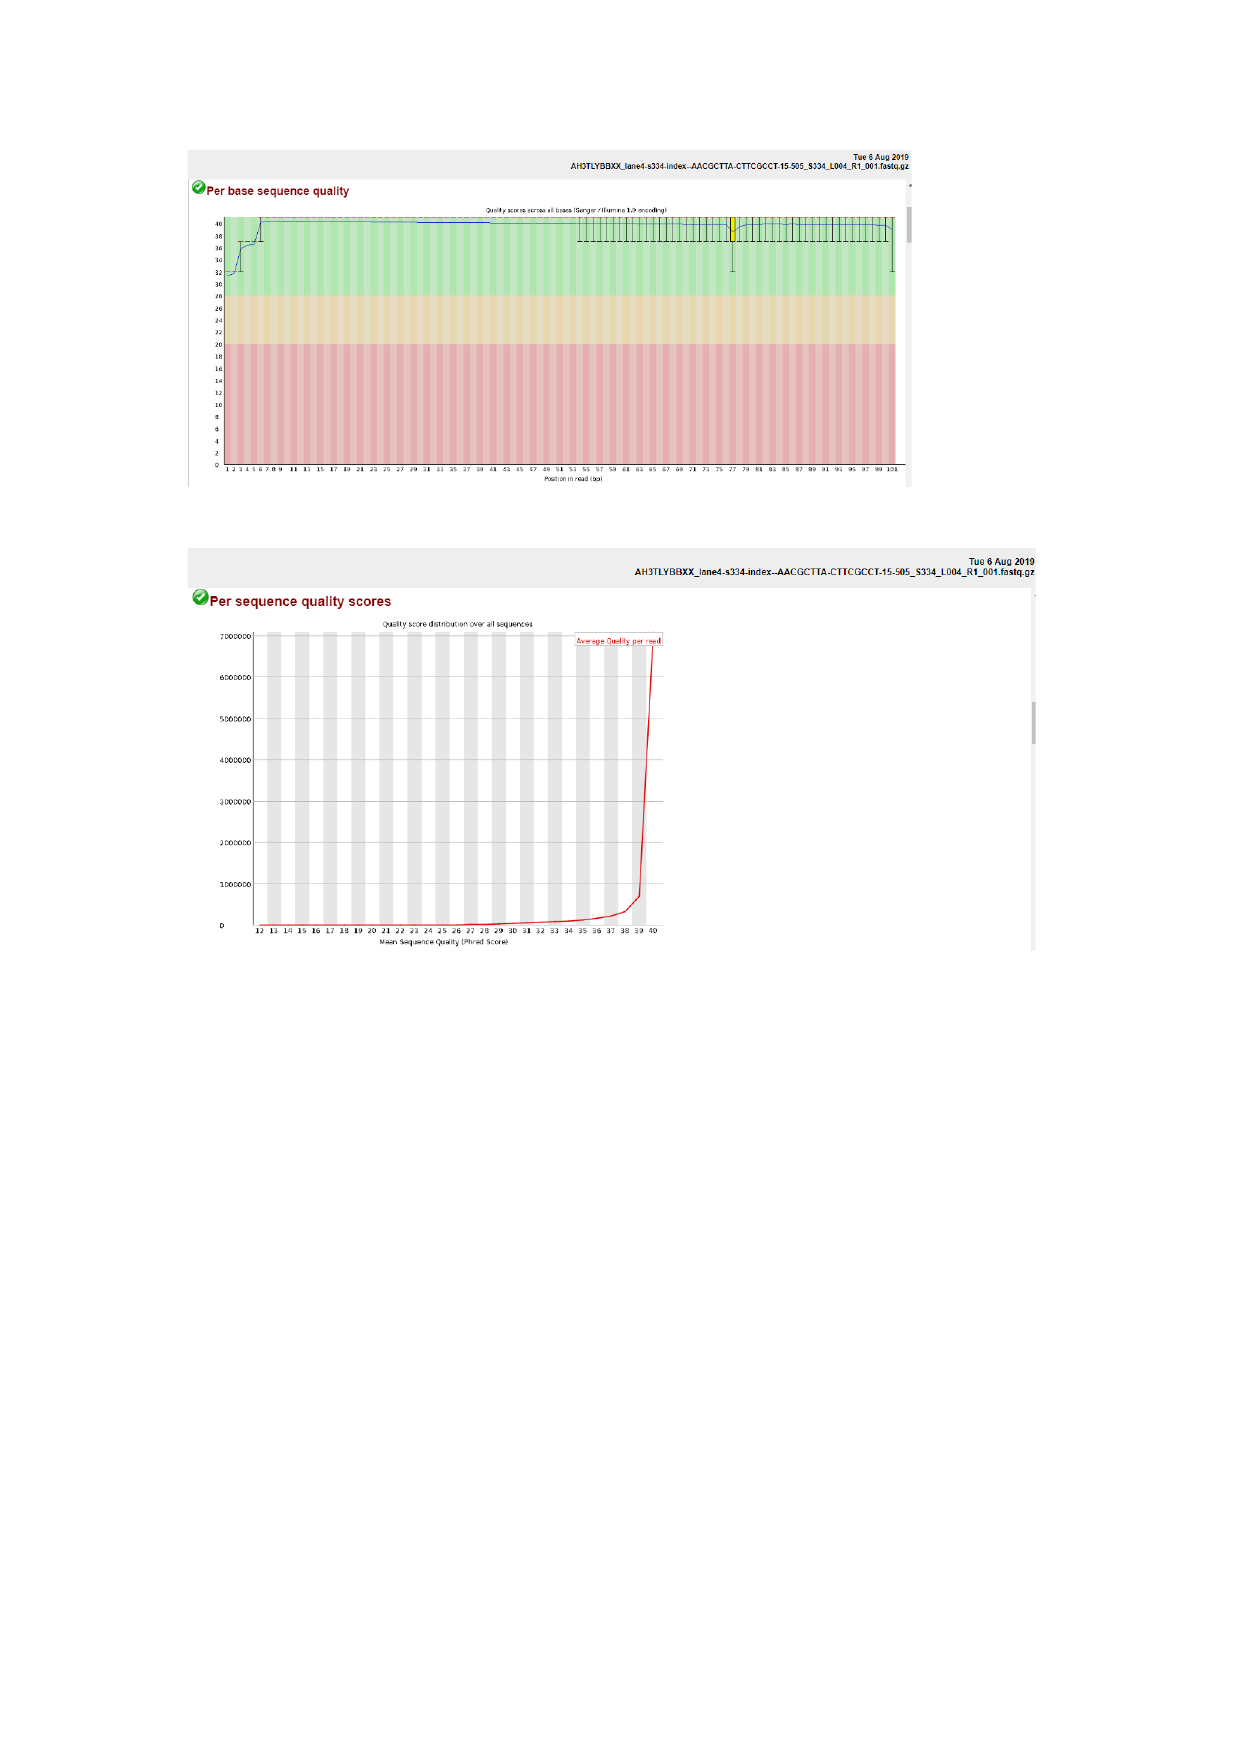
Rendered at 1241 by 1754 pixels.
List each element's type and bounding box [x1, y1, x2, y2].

picture [187, 548, 1036, 951]
picture [187, 150, 912, 487]
